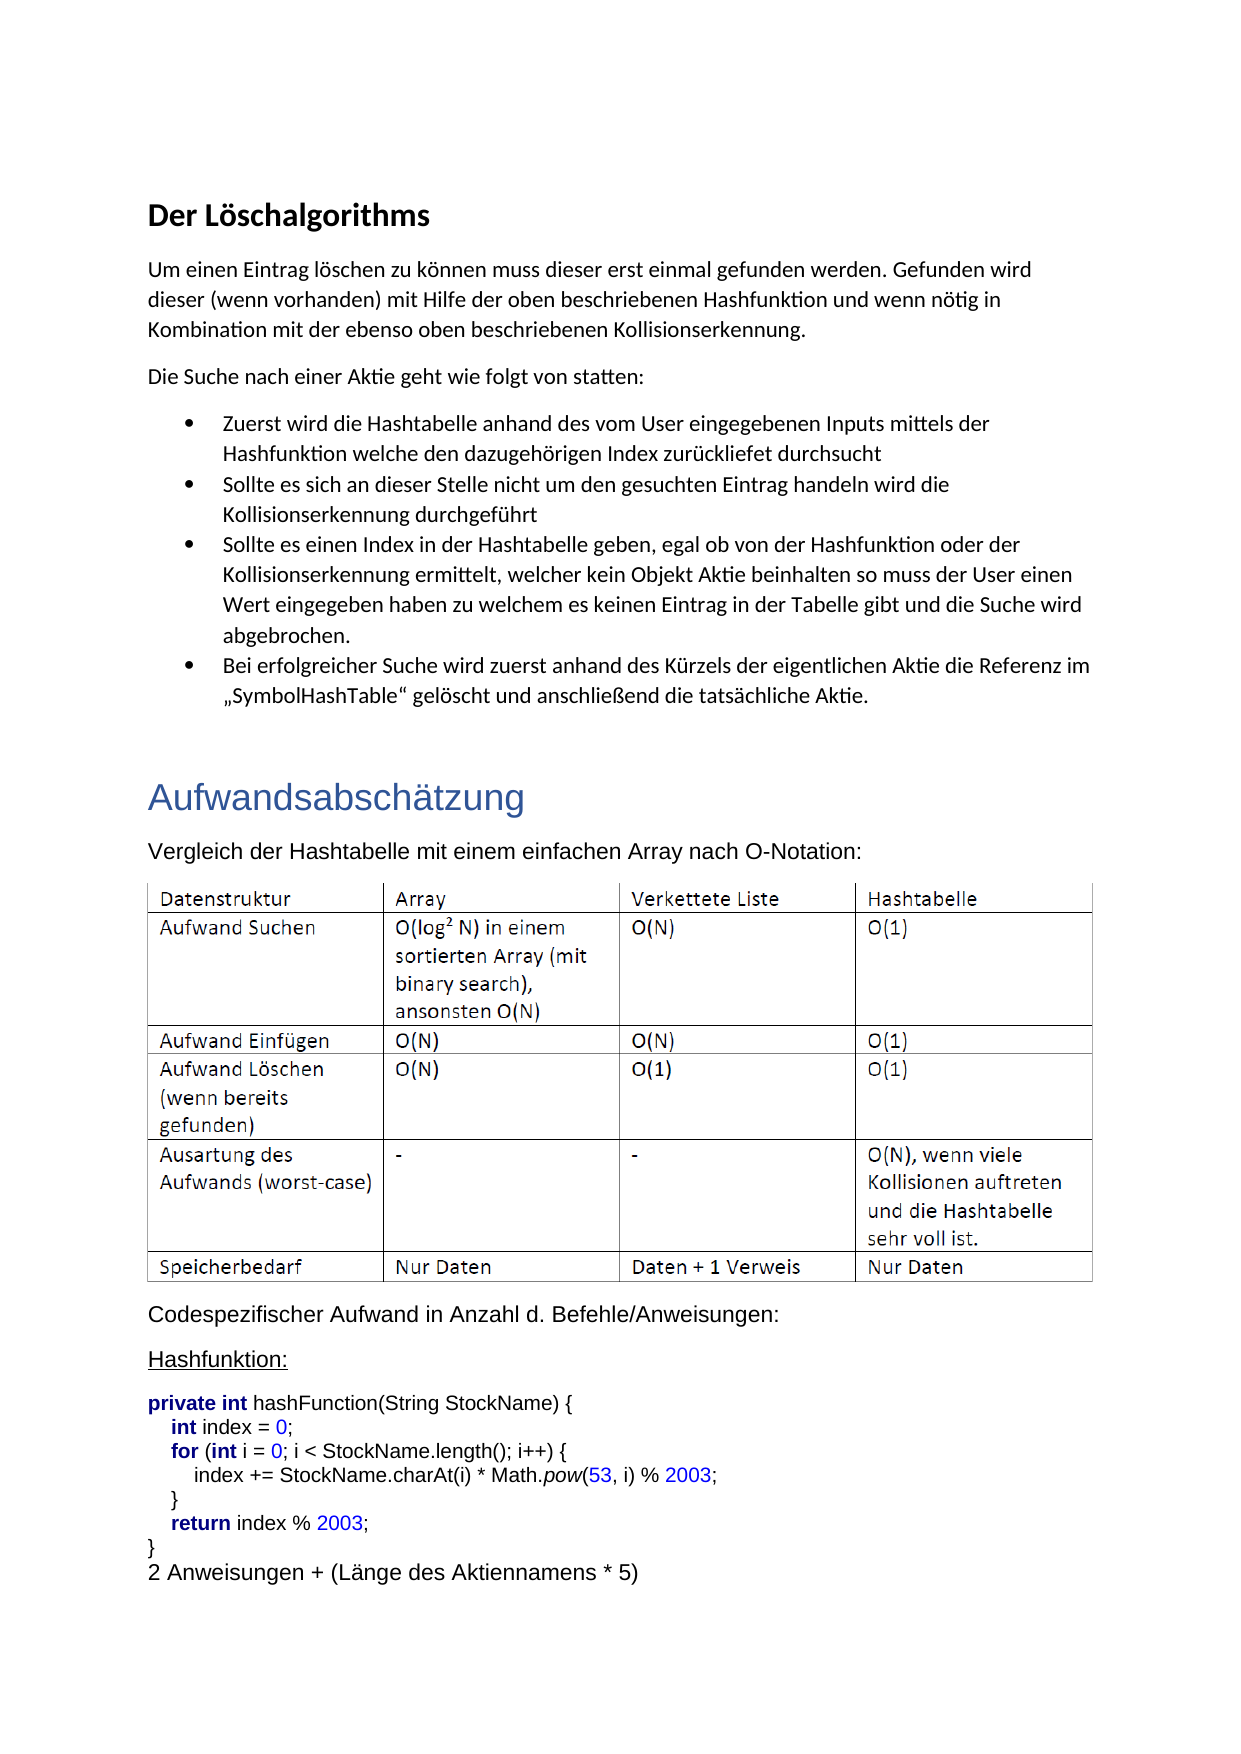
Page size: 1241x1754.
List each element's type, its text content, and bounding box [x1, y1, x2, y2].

list Bei erfolgreicher Suche wird zuerst anhand des Kürzels der eigentlichen Aktie die Referenz im „SymbolHashTable“ gelöscht und anschließend die tatsächliche Aktie. [185, 651, 1093, 709]
text private int hashFunction(String StockName) { int index = 0; for (int i = 0; i < StockName.length(); i++) { index += StockName.charAt(i) * Math.pow(53, i) % 2003; } return index % 2003; } [148, 1391, 1093, 1559]
text Vergleich der Hashtabelle mit einem einfachen Array nach O-Notation: [148, 838, 1093, 864]
list Zuerst wird die Hashtabelle anhand des vom User eingegebenen Inputs mittels der Hashfunktion welche den dazugehörigen Index zurückliefet durchsucht [185, 409, 1093, 467]
picture [147, 883, 1093, 1282]
text Die Suche nach einer Aktie geht wie folgt von statten: [148, 362, 1093, 390]
text Aufwandsabschätzung [148, 775, 1093, 818]
text Codespezifischer Aufwand in Anzahl d. Befehle/Anweisungen: [148, 1301, 1093, 1327]
text Der Löschalgorithms [148, 194, 1093, 235]
text 2 Anweisungen + (Länge des Aktiennamens * 5) [148, 1559, 1093, 1585]
text Um einen Eintrag löschen zu können muss dieser erst einmal gefunden werden. Gefunden wird dieser (wenn vorhanden) mit Hilfe der oben beschriebenen Hashfunktion und wenn nötig in Kombination mit der ebenso oben beschriebenen Kollisionserkennung. [148, 255, 1093, 343]
text Hashfunktion: [148, 1346, 1093, 1372]
list Sollte es einen Index in der Hashtabelle geben, egal ob von der Hashfunktion oder der Kollisionserkennung ermittelt, welcher kein Objekt Aktie beinhalten so muss der User einen Wert eingegeben haben zu welchem es keinen Eintrag in der Tabelle gibt und die Suche wird abgebrochen. [185, 530, 1093, 649]
list Sollte es sich an dieser Stelle nicht um den gesuchten Eintrag handeln wird die Kollisionserkennung durchgeführt [185, 470, 1093, 528]
